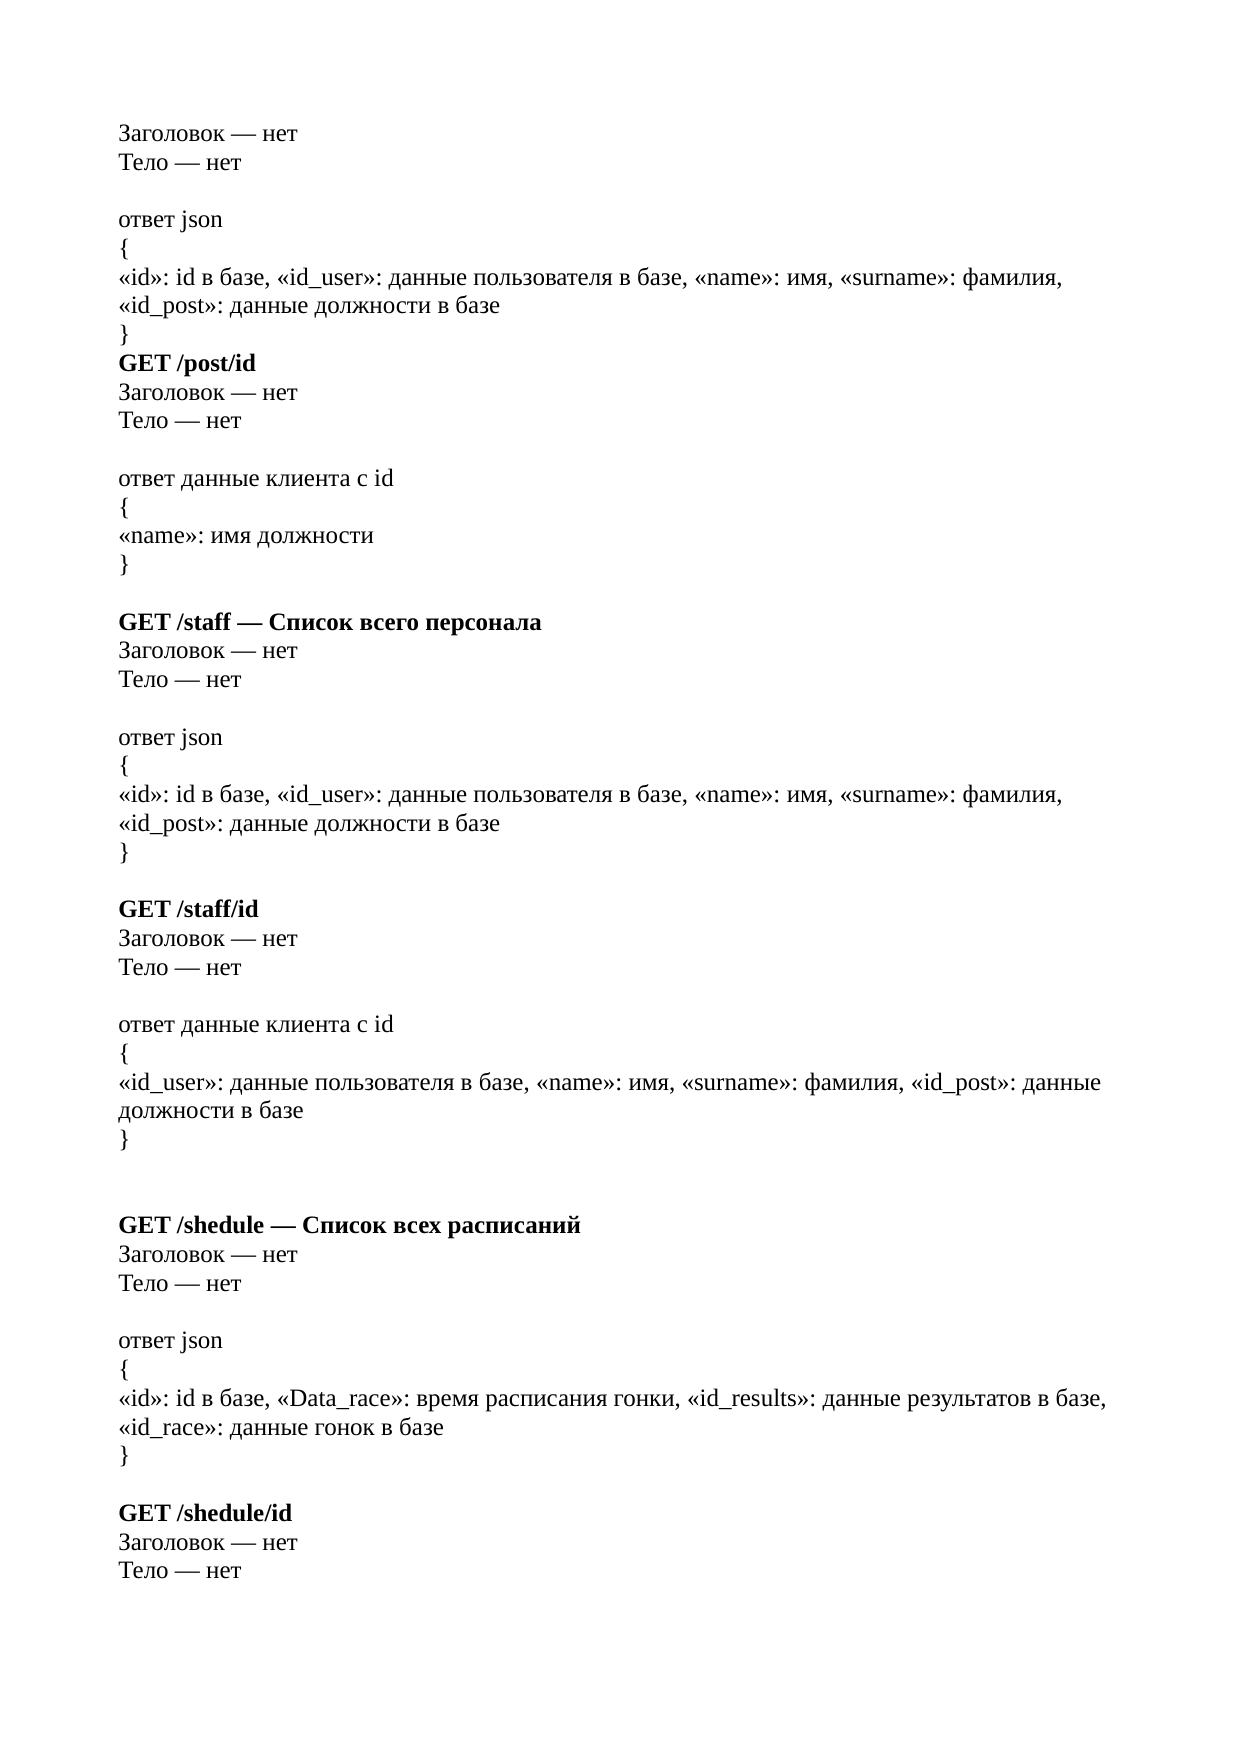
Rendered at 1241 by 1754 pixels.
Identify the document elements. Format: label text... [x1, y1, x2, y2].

text { [118, 233, 1122, 262]
text ответ json [118, 722, 1122, 751]
text «id»: id в базе, «Data_race»: время расписания гонки, «id_results»: данные результатов в базе, «id_race»: данные гонок в базе [118, 1383, 1122, 1441]
text } [118, 1124, 1122, 1153]
text Заголовок — нет [118, 1239, 1122, 1268]
text Заголовок — нет [118, 636, 1122, 664]
text GET /post/id [118, 348, 1122, 377]
text } [118, 549, 1122, 578]
text Заголовок — нет [118, 377, 1122, 406]
text «name»: имя должности [118, 521, 1122, 549]
text Заголовок — нет [118, 118, 1122, 147]
text } [118, 837, 1122, 866]
text Тело — нет [118, 406, 1122, 434]
text Тело — нет [118, 664, 1122, 693]
text } [118, 1441, 1122, 1469]
text GET /shedule — Список всех расписаний [118, 1211, 1122, 1239]
text { [118, 751, 1122, 779]
text «id»: id в базе, «id_user»: данные пользователя в базе, «name»: имя, «surname»: фамилия, «id_post»: данные должности в базе [118, 262, 1122, 319]
text Тело — нет [118, 952, 1122, 981]
text { [118, 1038, 1122, 1067]
text «id_user»: данные пользователя в базе, «name»: имя, «surname»: фамилия, «id_post»: данные должности в базе [118, 1067, 1122, 1124]
text Заголовок — нет [118, 1527, 1122, 1556]
text ответ данные клиента с id [118, 1009, 1122, 1038]
text ответ данные клиента с id [118, 463, 1122, 492]
text ответ json [118, 204, 1122, 233]
text { [118, 1354, 1122, 1383]
text GET /staff/id [118, 894, 1122, 923]
text Заголовок — нет [118, 923, 1122, 952]
text Тело — нет [118, 1556, 1122, 1584]
text Тело — нет [118, 1268, 1122, 1297]
text «id»: id в базе, «id_user»: данные пользователя в базе, «name»: имя, «surname»: фамилия, «id_post»: данные должности в базе [118, 779, 1122, 837]
text GET /staff — Список всего персонала [118, 607, 1122, 636]
text Тело — нет [118, 147, 1122, 176]
text GET /shedule/id [118, 1498, 1122, 1527]
text ответ json [118, 1326, 1122, 1354]
text } [118, 319, 1122, 348]
text { [118, 492, 1122, 521]
